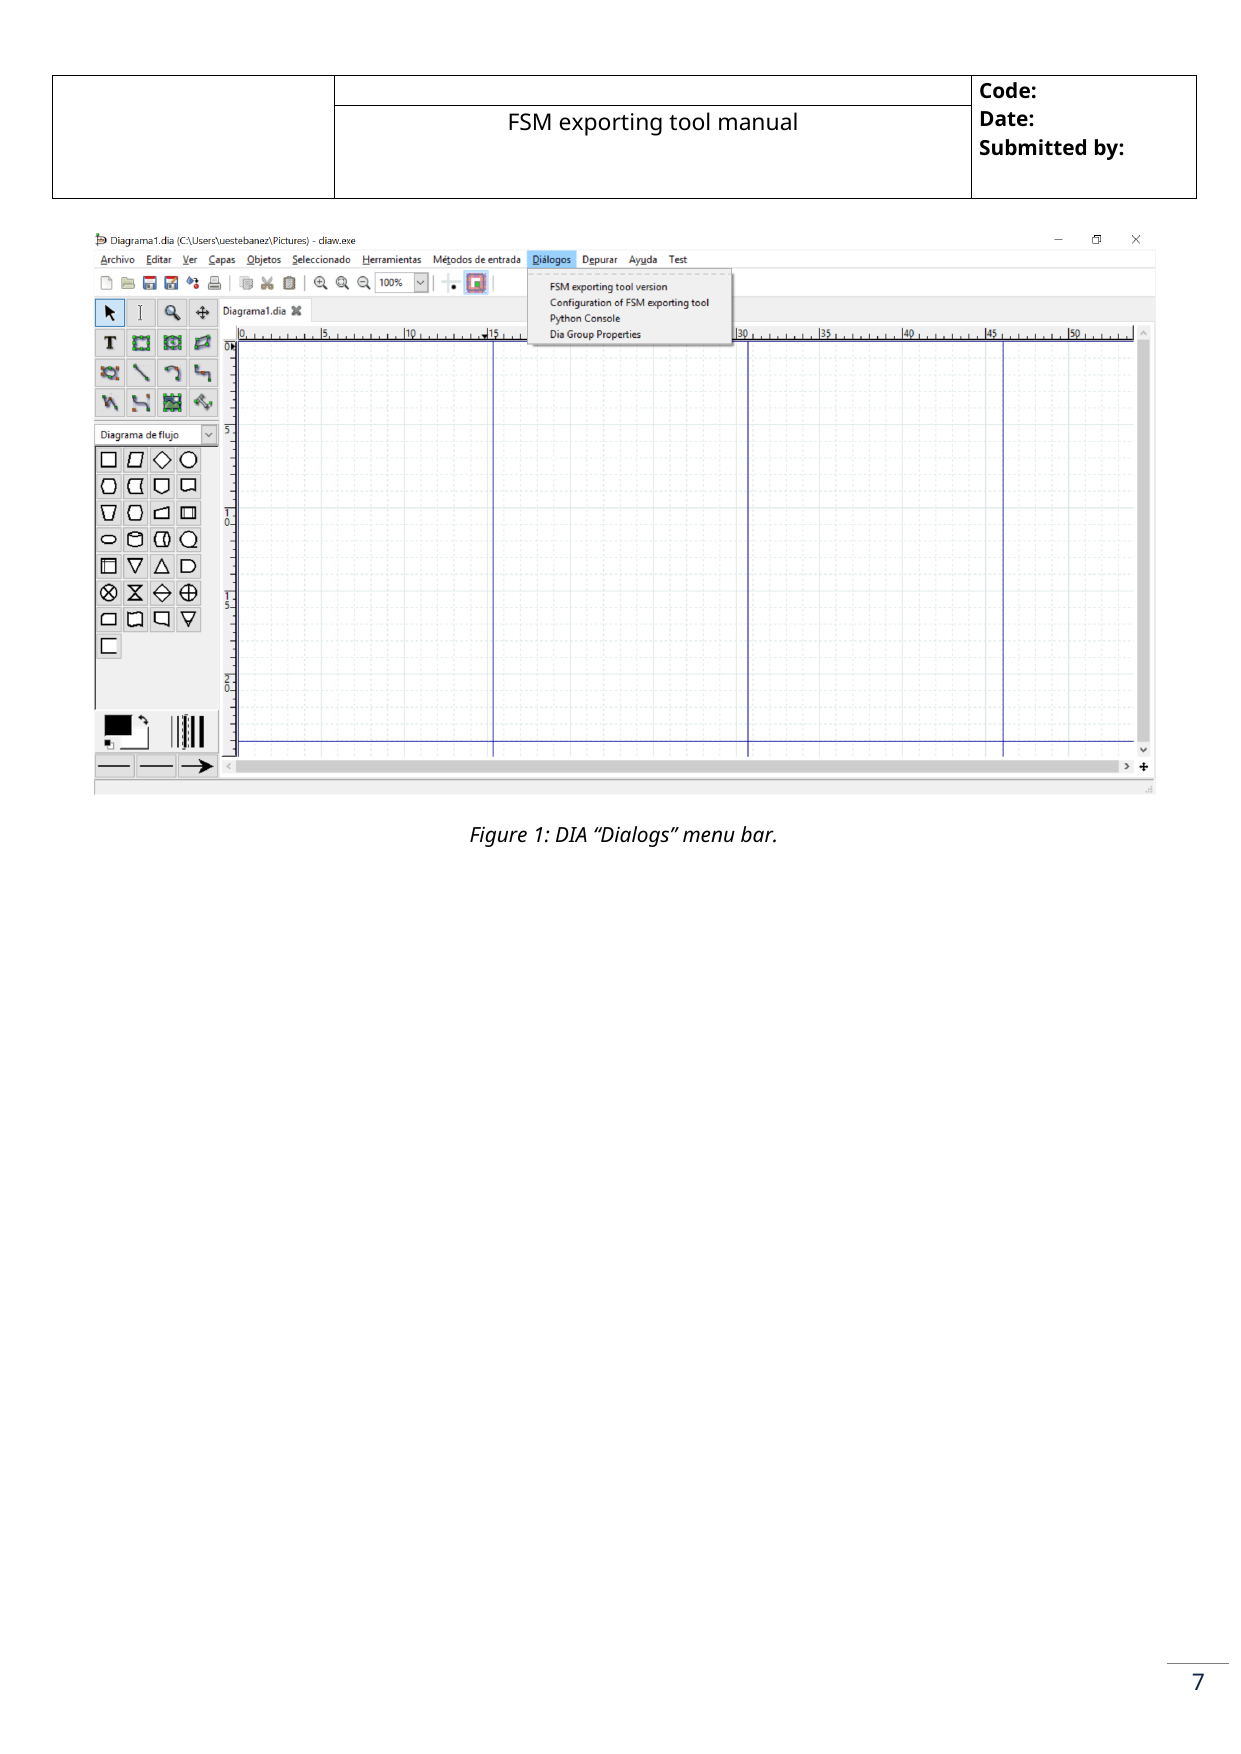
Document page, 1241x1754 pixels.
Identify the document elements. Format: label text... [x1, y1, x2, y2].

text Figure 1: DIA “Dialogs” menu bar. [94, 820, 1156, 848]
picture [93, 230, 1156, 795]
